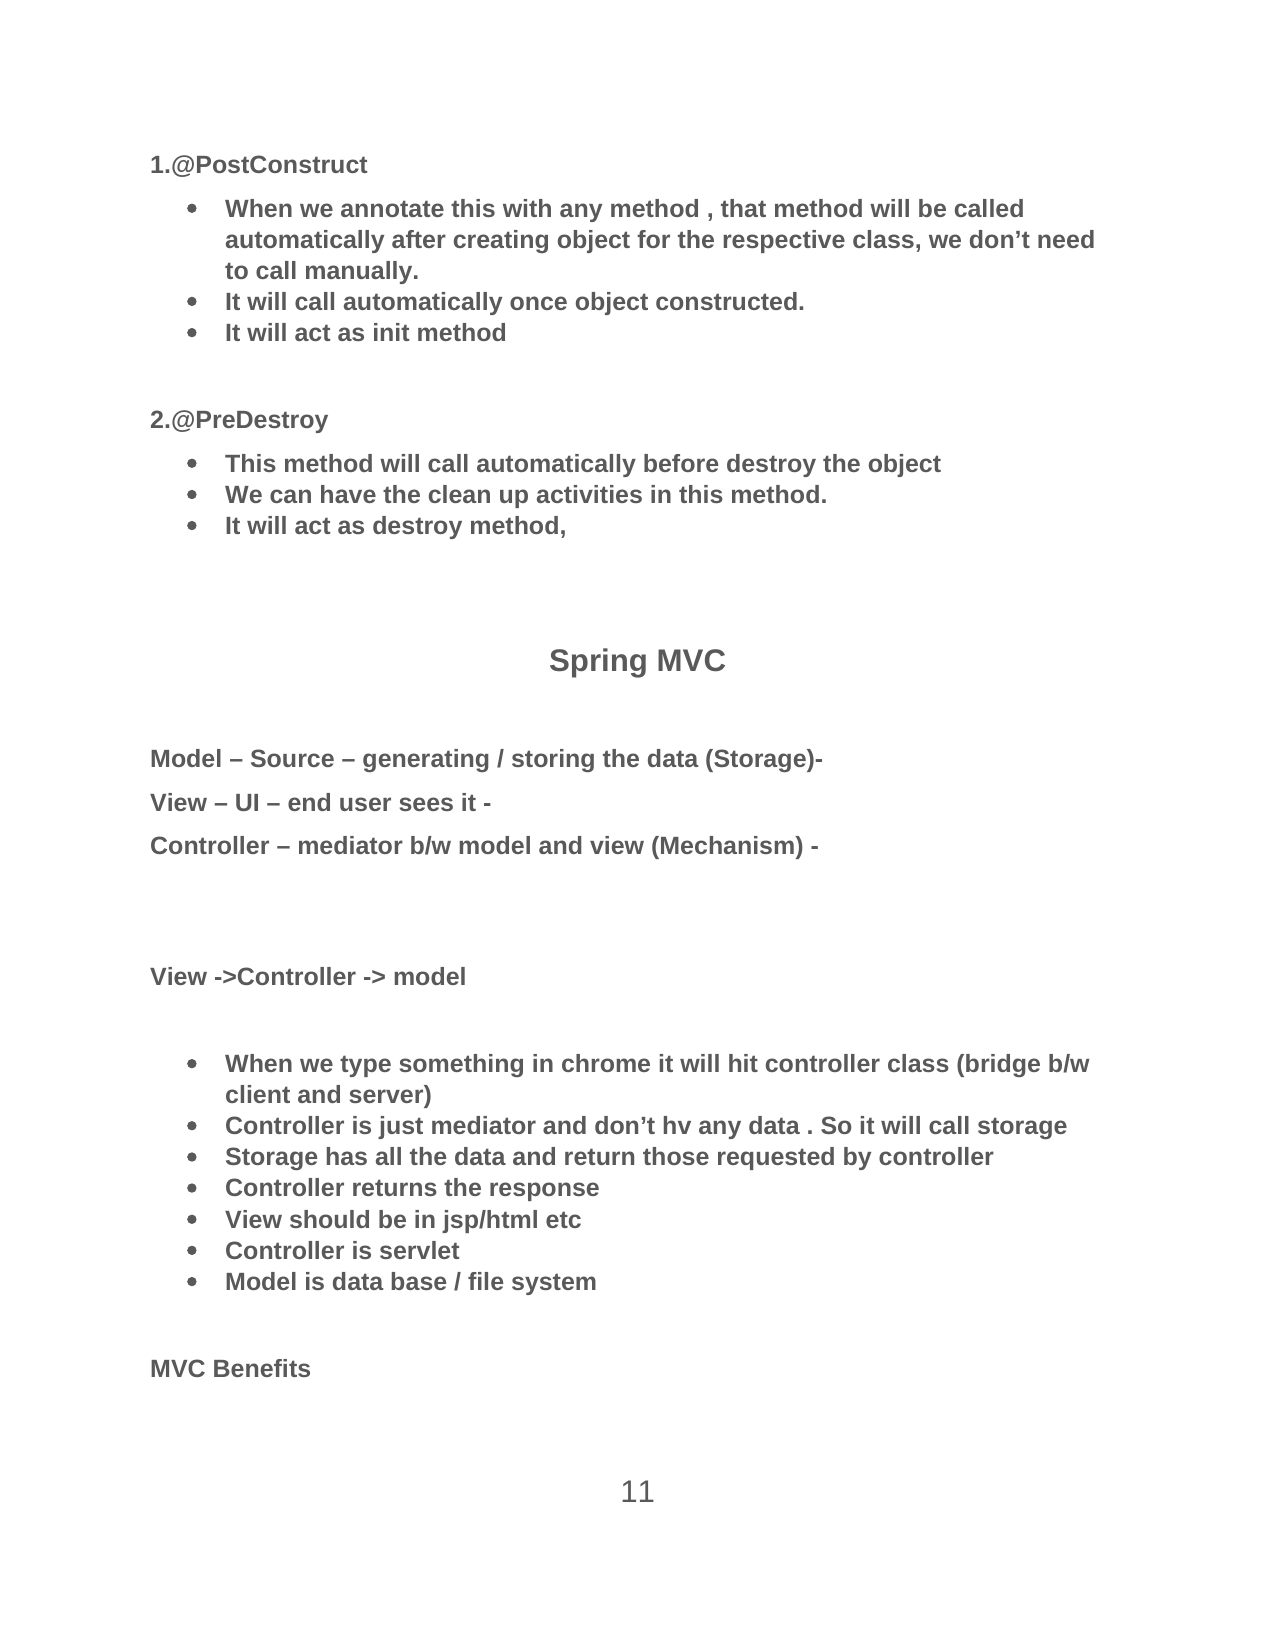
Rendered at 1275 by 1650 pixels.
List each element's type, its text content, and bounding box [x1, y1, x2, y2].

list Model is data base / file system [187, 1267, 1125, 1296]
list It will act as destroy method, [187, 511, 1125, 540]
list Storage has all the data and return those requested by controller [187, 1142, 1125, 1171]
list Controller is servlet [187, 1236, 1125, 1264]
text Controller – mediator b/w model and view (Mechanism) - [150, 831, 1125, 860]
list Controller is just mediator and don’t hv any data . So it will call storage [187, 1111, 1125, 1140]
list It will call automatically once object constructed. [187, 287, 1125, 316]
list View should be in jsp/html etc [187, 1204, 1125, 1233]
text View – UI – end user sees it - [150, 788, 1125, 816]
list When we type something in chrome it will hit controller class (bridge b/w client and server) [187, 1049, 1125, 1109]
text MVC Benefits [150, 1354, 1125, 1383]
list It will act as init method [187, 318, 1125, 347]
text Spring MVC [150, 642, 1125, 678]
text View ->Controller -> model [150, 962, 1125, 991]
list Controller returns the response [187, 1173, 1125, 1202]
text 2.@PreDestroy [150, 405, 1125, 434]
list When we annotate this with any method , that method will be called automatically after creating object for the respective class, we don’t need to call manually. [187, 193, 1125, 284]
text Model – Source – generating / storing the data (Storage)- [150, 744, 1125, 773]
list We can have the clean up activities in this method. [187, 480, 1125, 509]
list This method will call automatically before destroy the object [187, 449, 1125, 477]
text 1.@PostConstruct [150, 150, 1125, 179]
